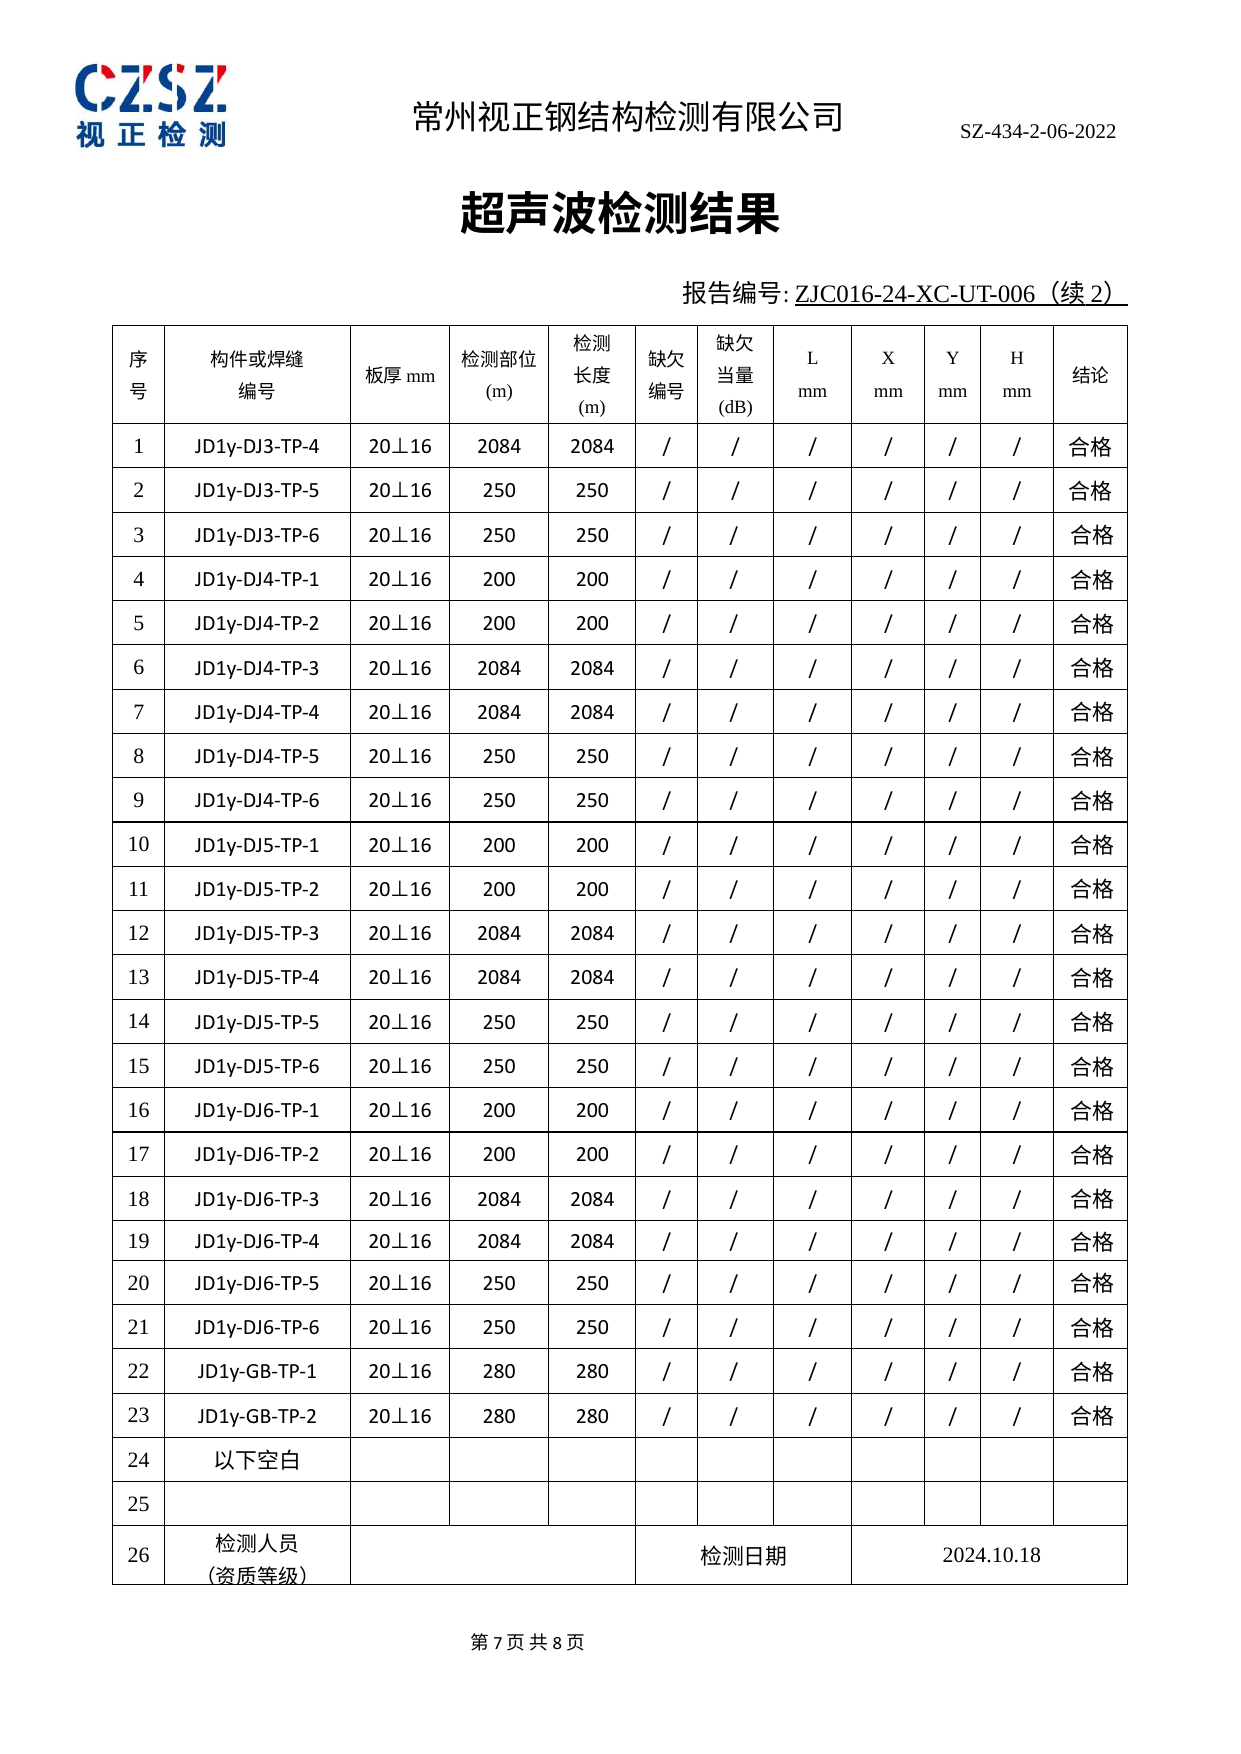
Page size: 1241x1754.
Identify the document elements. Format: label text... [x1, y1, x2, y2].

table_cell / [925, 1305, 980, 1348]
table_cell 20⊥16 [351, 468, 449, 512]
table_cell [636, 1482, 697, 1525]
table_cell JD1y-DJ6-TP-2 [165, 1133, 350, 1176]
table_cell / [774, 734, 851, 777]
table_cell JD1y-DJ5-TP-3 [165, 911, 350, 954]
table_cell 检测人员 （资质等级） [165, 1526, 350, 1584]
table_cell / [925, 645, 980, 689]
table_cell 250 [549, 734, 635, 777]
table_cell / [698, 1394, 773, 1437]
table_cell / [925, 557, 980, 600]
table_cell / [774, 468, 851, 512]
table_cell / [981, 1305, 1053, 1348]
table_cell JD1y-GB-TP-2 [165, 1394, 350, 1437]
table_cell 20⊥16 [351, 1261, 449, 1304]
table_cell 200 [549, 1088, 635, 1131]
table_cell [852, 1438, 924, 1481]
table_cell 20⊥16 [351, 690, 449, 733]
table_cell 合格 [1054, 690, 1127, 733]
table_header 构件或焊缝 编号 [165, 326, 350, 423]
table_cell / [698, 601, 773, 644]
table_cell [774, 1438, 851, 1481]
table_cell / [852, 601, 924, 644]
table_cell 20⊥16 [351, 1133, 449, 1176]
table_header 结论 [1054, 326, 1127, 423]
table_cell JD1y-DJ4-TP-6 [165, 778, 350, 821]
table_cell 200 [450, 1088, 548, 1131]
table_cell / [852, 955, 924, 998]
table_cell / [981, 645, 1053, 689]
table_cell JD1y-DJ6-TP-3 [165, 1177, 350, 1220]
table_cell 2084 [450, 911, 548, 954]
table_cell / [636, 1221, 697, 1260]
table_cell / [925, 1044, 980, 1087]
table_cell 2084 [450, 1177, 548, 1220]
table_cell 2084 [549, 955, 635, 998]
table_cell JD1y-DJ3-TP-5 [165, 468, 350, 512]
table_cell 20⊥16 [351, 1305, 449, 1348]
table_header 序号 [113, 326, 164, 423]
table_cell / [636, 955, 697, 998]
table_cell 20⊥16 [351, 513, 449, 556]
table_cell / [925, 1349, 980, 1392]
table_cell / [981, 690, 1053, 733]
table_cell / [774, 778, 851, 821]
table_header 检测部位 (m) [450, 326, 548, 423]
table_cell 250 [450, 1000, 548, 1043]
table_cell JD1y-DJ5-TP-4 [165, 955, 350, 998]
table_cell / [698, 468, 773, 512]
table_cell 20⊥16 [351, 1349, 449, 1392]
table_cell [351, 1482, 449, 1525]
table_cell 20⊥16 [351, 734, 449, 777]
table_cell / [852, 1133, 924, 1176]
table_cell / [852, 690, 924, 733]
picture [66, 51, 234, 153]
table_cell 25 [113, 1482, 164, 1525]
table_cell / [774, 1261, 851, 1304]
table_cell [636, 1438, 697, 1481]
table_cell / [774, 911, 851, 954]
table_cell / [925, 778, 980, 821]
table_cell / [698, 1177, 773, 1220]
table_cell / [774, 601, 851, 644]
table_cell / [698, 424, 773, 467]
table_cell 合格 [1054, 1394, 1127, 1437]
table_cell / [698, 867, 773, 910]
table_cell 20⊥16 [351, 867, 449, 910]
table_header 缺欠当量 (dB) [698, 326, 773, 423]
table_cell JD1y-DJ6-TP-4 [165, 1221, 350, 1260]
table_cell [981, 1482, 1053, 1525]
table_cell / [774, 1177, 851, 1220]
table_cell [698, 1482, 773, 1525]
table_cell 2084 [450, 690, 548, 733]
table_cell 250 [549, 1305, 635, 1348]
table_cell / [981, 424, 1053, 467]
table_cell 合格 [1054, 778, 1127, 821]
table_cell 20⊥16 [351, 557, 449, 600]
table_cell / [774, 1394, 851, 1437]
table_cell / [852, 1000, 924, 1043]
table_cell 250 [549, 1044, 635, 1087]
table_header 板厚mm [351, 326, 449, 423]
table_cell / [698, 645, 773, 689]
table_cell [450, 1438, 548, 1481]
table_cell 3 [113, 513, 164, 556]
table_cell 合格 [1054, 1349, 1127, 1392]
table_cell / [981, 1177, 1053, 1220]
table_cell / [852, 1177, 924, 1220]
table_cell 合格 [1054, 823, 1127, 866]
table_cell / [981, 823, 1053, 866]
table_cell 合格 [1054, 424, 1127, 467]
table_cell JD1y-DJ5-TP-2 [165, 867, 350, 910]
table_cell 2084 [450, 955, 548, 998]
table_cell / [981, 1394, 1053, 1437]
table_cell / [981, 778, 1053, 821]
table_cell / [925, 1261, 980, 1304]
table_cell / [774, 1221, 851, 1260]
table_cell / [852, 557, 924, 600]
table_cell [774, 1482, 851, 1525]
table_cell 合格 [1054, 1044, 1127, 1087]
table_cell / [774, 1000, 851, 1043]
table_cell JD1y-DJ6-TP-5 [165, 1261, 350, 1304]
table_cell / [636, 513, 697, 556]
table_cell 合格 [1054, 1000, 1127, 1043]
table_cell / [698, 1305, 773, 1348]
table_cell / [852, 424, 924, 467]
table_cell 2084 [450, 424, 548, 467]
table_cell 20⊥16 [351, 424, 449, 467]
table_cell 200 [549, 823, 635, 866]
table_cell 280 [450, 1349, 548, 1392]
table_cell / [698, 1044, 773, 1087]
table_cell [925, 1482, 980, 1525]
table_cell 2084 [549, 911, 635, 954]
table_cell 2084 [549, 645, 635, 689]
table_cell 以下空白 [165, 1438, 350, 1481]
table_cell [450, 1482, 548, 1525]
table_cell / [852, 778, 924, 821]
table_cell / [981, 1133, 1053, 1176]
table_cell / [636, 1044, 697, 1087]
table_cell 合格 [1054, 468, 1127, 512]
table_cell 20⊥16 [351, 645, 449, 689]
table_cell 2084 [450, 645, 548, 689]
table_cell 22 [113, 1349, 164, 1392]
table_cell 合格 [1054, 601, 1127, 644]
table_cell 280 [450, 1394, 548, 1437]
table_header Y mm [925, 326, 980, 423]
table_cell 20⊥16 [351, 1221, 449, 1260]
table_cell / [981, 911, 1053, 954]
table_cell 250 [450, 734, 548, 777]
table_cell 250 [549, 468, 635, 512]
table_cell / [636, 1349, 697, 1392]
table_cell / [698, 513, 773, 556]
table_cell / [852, 1394, 924, 1437]
table_cell JD1y-DJ5-TP-5 [165, 1000, 350, 1043]
table_cell / [981, 601, 1053, 644]
table_cell 20⊥16 [351, 1088, 449, 1131]
table_cell JD1y-DJ4-TP-2 [165, 601, 350, 644]
table_cell / [636, 1177, 697, 1220]
table_cell / [981, 513, 1053, 556]
table_cell / [636, 424, 697, 467]
table_cell 200 [450, 557, 548, 600]
table_cell / [852, 1088, 924, 1131]
table_cell / [636, 1305, 697, 1348]
table_cell 250 [549, 513, 635, 556]
table_cell 200 [450, 823, 548, 866]
table_cell 250 [450, 1261, 548, 1304]
table_cell 合格 [1054, 734, 1127, 777]
table_cell JD1y-DJ4-TP-1 [165, 557, 350, 600]
table_cell / [774, 1044, 851, 1087]
table_cell 250 [450, 513, 548, 556]
table_cell 合格 [1054, 1261, 1127, 1304]
table_cell [698, 1438, 773, 1481]
table_cell 9 [113, 778, 164, 821]
table_cell / [636, 1394, 697, 1437]
table_cell 17 [113, 1133, 164, 1176]
table_cell 1 [113, 424, 164, 467]
table_cell 200 [549, 601, 635, 644]
table_cell / [925, 1221, 980, 1260]
table_cell 2084 [549, 1177, 635, 1220]
table_cell [981, 1438, 1053, 1481]
table_cell / [852, 823, 924, 866]
table_cell / [698, 1133, 773, 1176]
table_cell / [981, 557, 1053, 600]
table_cell / [852, 1261, 924, 1304]
table_cell 280 [549, 1349, 635, 1392]
table_cell / [698, 955, 773, 998]
table_cell 合格 [1054, 513, 1127, 556]
table_cell 250 [450, 1044, 548, 1087]
table_cell / [925, 911, 980, 954]
table_cell / [698, 778, 773, 821]
table_cell / [925, 1088, 980, 1131]
table_cell 合格 [1054, 1221, 1127, 1260]
table_cell / [698, 734, 773, 777]
table_cell / [774, 823, 851, 866]
table_cell / [981, 1221, 1053, 1260]
table_cell 7 [113, 690, 164, 733]
table_cell / [925, 1177, 980, 1220]
table_cell JD1y-DJ4-TP-4 [165, 690, 350, 733]
table_cell [925, 1438, 980, 1481]
table_cell / [774, 424, 851, 467]
table_cell 20⊥16 [351, 1177, 449, 1220]
table_cell 8 [113, 734, 164, 777]
table_cell / [698, 1088, 773, 1131]
table_cell 20⊥16 [351, 955, 449, 998]
table_cell / [774, 867, 851, 910]
table_cell 2084 [549, 424, 635, 467]
table_cell 合格 [1054, 557, 1127, 600]
table_cell 20⊥16 [351, 1044, 449, 1087]
table_cell 20⊥16 [351, 601, 449, 644]
table_cell / [774, 1349, 851, 1392]
table_cell / [636, 601, 697, 644]
table_cell [351, 1526, 635, 1584]
table_cell 200 [450, 867, 548, 910]
table_cell JD1y-DJ3-TP-6 [165, 513, 350, 556]
table_cell 20⊥16 [351, 911, 449, 954]
table_cell 250 [549, 1261, 635, 1304]
table_cell 200 [549, 557, 635, 600]
table_cell / [698, 823, 773, 866]
table_cell / [981, 734, 1053, 777]
table_cell 250 [450, 778, 548, 821]
table_cell / [698, 557, 773, 600]
table_cell / [636, 734, 697, 777]
table_cell / [925, 1394, 980, 1437]
table_cell JD1y-GB-TP-1 [165, 1349, 350, 1392]
table_cell / [981, 1044, 1053, 1087]
table_cell 合格 [1054, 1088, 1127, 1131]
table_cell / [698, 1000, 773, 1043]
table_cell 合格 [1054, 955, 1127, 998]
table_cell JD1y-DJ5-TP-6 [165, 1044, 350, 1087]
table_cell 21 [113, 1305, 164, 1348]
table_cell 23 [113, 1394, 164, 1437]
table_cell / [981, 1088, 1053, 1131]
table_cell [1054, 1482, 1127, 1525]
table_cell 10 [113, 823, 164, 866]
table_cell 合格 [1054, 1305, 1127, 1348]
table_cell [549, 1438, 635, 1481]
table_cell 250 [450, 1305, 548, 1348]
table_cell 26 [113, 1526, 164, 1584]
text 超声波检测结果 [112, 162, 1128, 259]
table_cell [852, 1482, 924, 1525]
table_cell 18 [113, 1177, 164, 1220]
table_cell / [981, 1261, 1053, 1304]
table_cell / [925, 1000, 980, 1043]
table_cell / [852, 911, 924, 954]
table_cell 合格 [1054, 911, 1127, 954]
table_cell / [925, 955, 980, 998]
table_cell 11 [113, 867, 164, 910]
table_cell / [698, 690, 773, 733]
table_cell / [636, 690, 697, 733]
text 报告编号: ZJC016-24-XC-UT-006（续2） [112, 259, 1128, 324]
table_cell / [981, 867, 1053, 910]
table_cell / [852, 1221, 924, 1260]
table_cell / [636, 1000, 697, 1043]
table_cell / [925, 513, 980, 556]
table_cell JD1y-DJ3-TP-4 [165, 424, 350, 467]
table_cell / [636, 1133, 697, 1176]
table_cell 2084 [549, 690, 635, 733]
table_cell 250 [450, 468, 548, 512]
table_cell [165, 1482, 350, 1525]
table_cell 2084 [450, 1221, 548, 1260]
table_cell 合格 [1054, 645, 1127, 689]
table_cell / [925, 424, 980, 467]
table_cell / [698, 1261, 773, 1304]
table_cell 20⊥16 [351, 1394, 449, 1437]
table_cell / [981, 1000, 1053, 1043]
table_cell JD1y-DJ6-TP-1 [165, 1088, 350, 1131]
table_cell / [925, 690, 980, 733]
table_cell / [852, 513, 924, 556]
table_cell 合格 [1054, 867, 1127, 910]
table_cell / [636, 468, 697, 512]
table_cell / [774, 690, 851, 733]
table_cell / [852, 468, 924, 512]
table_cell 20 [113, 1261, 164, 1304]
table_cell 检测日期 [636, 1526, 851, 1584]
table_cell / [636, 1261, 697, 1304]
table_header H mm [981, 326, 1053, 423]
table_cell / [698, 911, 773, 954]
table_cell / [925, 867, 980, 910]
table_cell 13 [113, 955, 164, 998]
table_cell / [925, 468, 980, 512]
table_cell / [852, 1044, 924, 1087]
table_header L mm [774, 326, 851, 423]
table_cell 2024.10.18 [852, 1526, 1127, 1584]
table_header 缺欠 编号 [636, 326, 697, 423]
table_cell / [774, 513, 851, 556]
table_cell 4 [113, 557, 164, 600]
table_cell / [852, 1349, 924, 1392]
table_cell / [925, 601, 980, 644]
table_cell 2084 [549, 1221, 635, 1260]
table_cell [1054, 1438, 1127, 1481]
table_cell / [925, 1133, 980, 1176]
table_cell / [636, 557, 697, 600]
table_cell / [852, 734, 924, 777]
table_cell / [698, 1221, 773, 1260]
table_cell / [636, 1088, 697, 1131]
table_cell 14 [113, 1000, 164, 1043]
table_cell / [852, 1305, 924, 1348]
table_cell / [636, 778, 697, 821]
table_cell 2 [113, 468, 164, 512]
table_cell 200 [549, 1133, 635, 1176]
table_cell 19 [113, 1221, 164, 1260]
table_cell 200 [450, 1133, 548, 1176]
table_cell / [852, 867, 924, 910]
table_cell JD1y-DJ4-TP-3 [165, 645, 350, 689]
table_cell 24 [113, 1438, 164, 1481]
table_cell JD1y-DJ6-TP-6 [165, 1305, 350, 1348]
table_cell JD1y-DJ4-TP-5 [165, 734, 350, 777]
table_cell 20⊥16 [351, 823, 449, 866]
table_cell / [636, 645, 697, 689]
table_header X mm [852, 326, 924, 423]
table_cell / [774, 1133, 851, 1176]
table_cell 12 [113, 911, 164, 954]
table_cell / [852, 645, 924, 689]
table_cell [351, 1438, 449, 1481]
table_cell / [981, 468, 1053, 512]
table_cell 280 [549, 1394, 635, 1437]
table_cell 6 [113, 645, 164, 689]
table_cell 200 [450, 601, 548, 644]
table_cell 合格 [1054, 1133, 1127, 1176]
table_cell / [636, 867, 697, 910]
table_cell 15 [113, 1044, 164, 1087]
table_cell / [981, 1349, 1053, 1392]
table_cell / [774, 557, 851, 600]
table_cell 20⊥16 [351, 778, 449, 821]
table_cell / [774, 1305, 851, 1348]
table_cell / [774, 955, 851, 998]
table_cell 16 [113, 1088, 164, 1131]
table_cell 20⊥16 [351, 1000, 449, 1043]
table_cell / [774, 645, 851, 689]
table_cell / [925, 734, 980, 777]
table_cell / [698, 1349, 773, 1392]
table_cell 5 [113, 601, 164, 644]
table_cell / [636, 911, 697, 954]
table_cell JD1y-DJ5-TP-1 [165, 823, 350, 866]
table_header 检测 长度 (m) [549, 326, 635, 423]
table_cell 200 [549, 867, 635, 910]
table_cell / [774, 1088, 851, 1131]
table_cell / [636, 823, 697, 866]
table_cell [549, 1482, 635, 1525]
table_cell 250 [549, 778, 635, 821]
table_cell / [925, 823, 980, 866]
table_cell 合格 [1054, 1177, 1127, 1220]
table_cell 250 [549, 1000, 635, 1043]
table_cell / [981, 955, 1053, 998]
